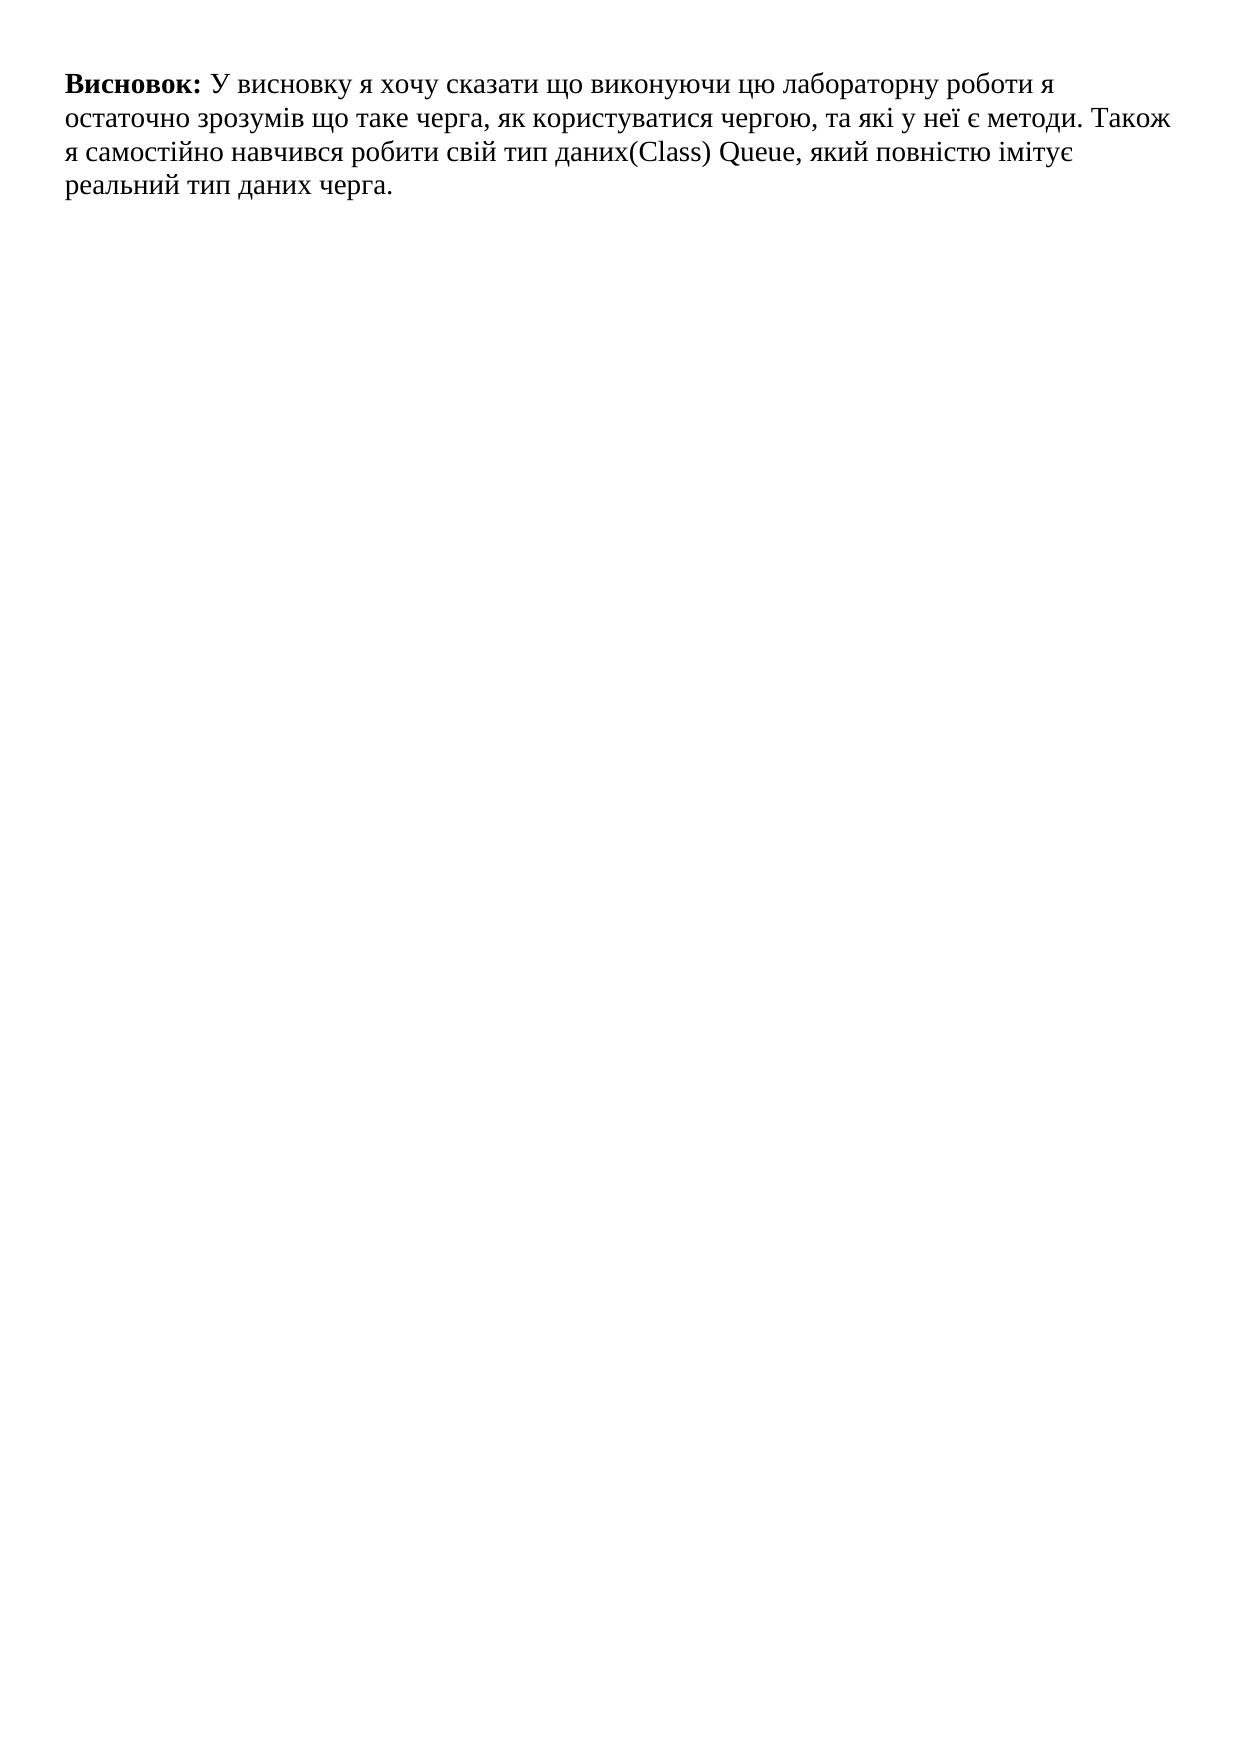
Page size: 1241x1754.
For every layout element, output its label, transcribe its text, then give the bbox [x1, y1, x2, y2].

text Висновок: У висновку я хочу сказати що виконуючи цю лабораторну роботи я остаточно зрозумів що таке черга, як користуватися чергою, та які у неї є методи. Також я самостійно навчився робити свій тип даних(Class) Queue, який повністю імітує реальний тип даних черга. [64, 67, 1180, 201]
